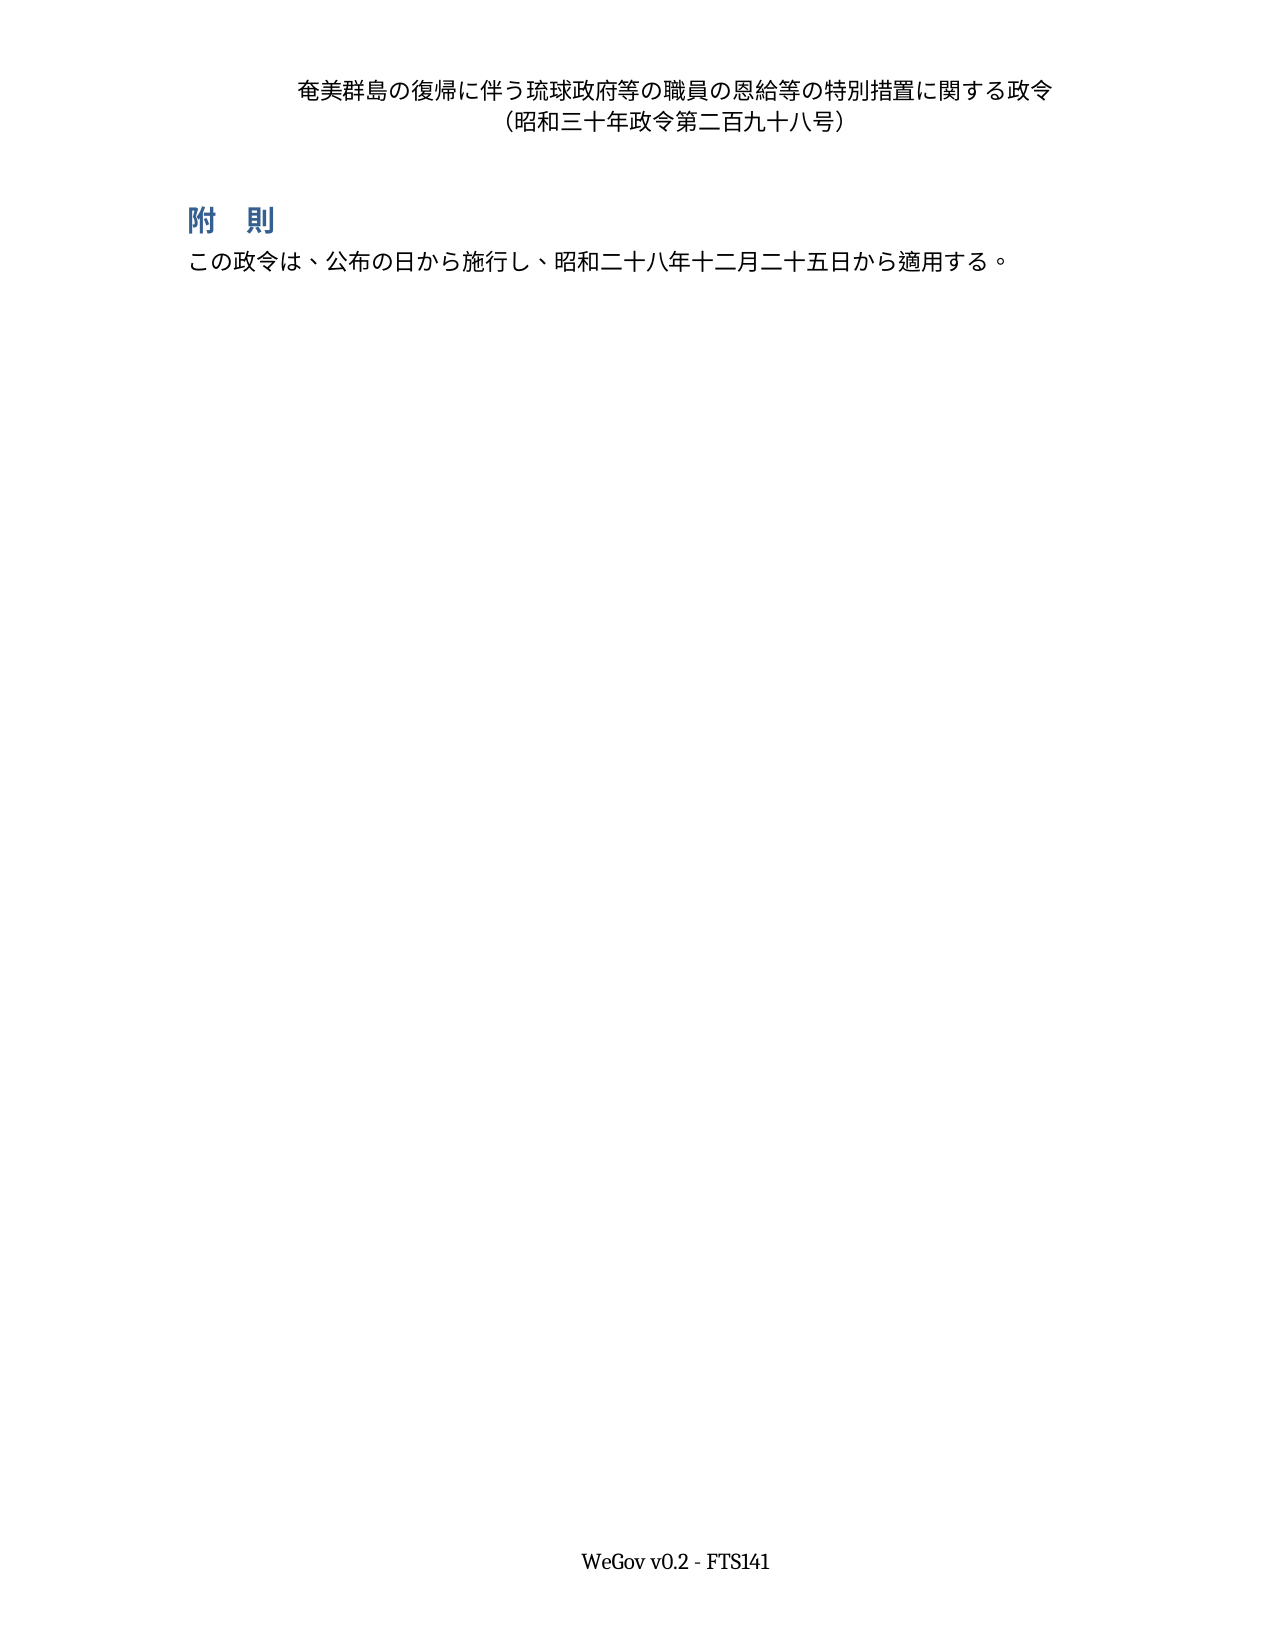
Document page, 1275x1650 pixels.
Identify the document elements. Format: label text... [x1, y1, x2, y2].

subtitle 附 則 [187, 200, 1087, 240]
text この政令は、公布の日から施行し、昭和二十八年十二月二十五日から適用する。 [187, 246, 1087, 277]
